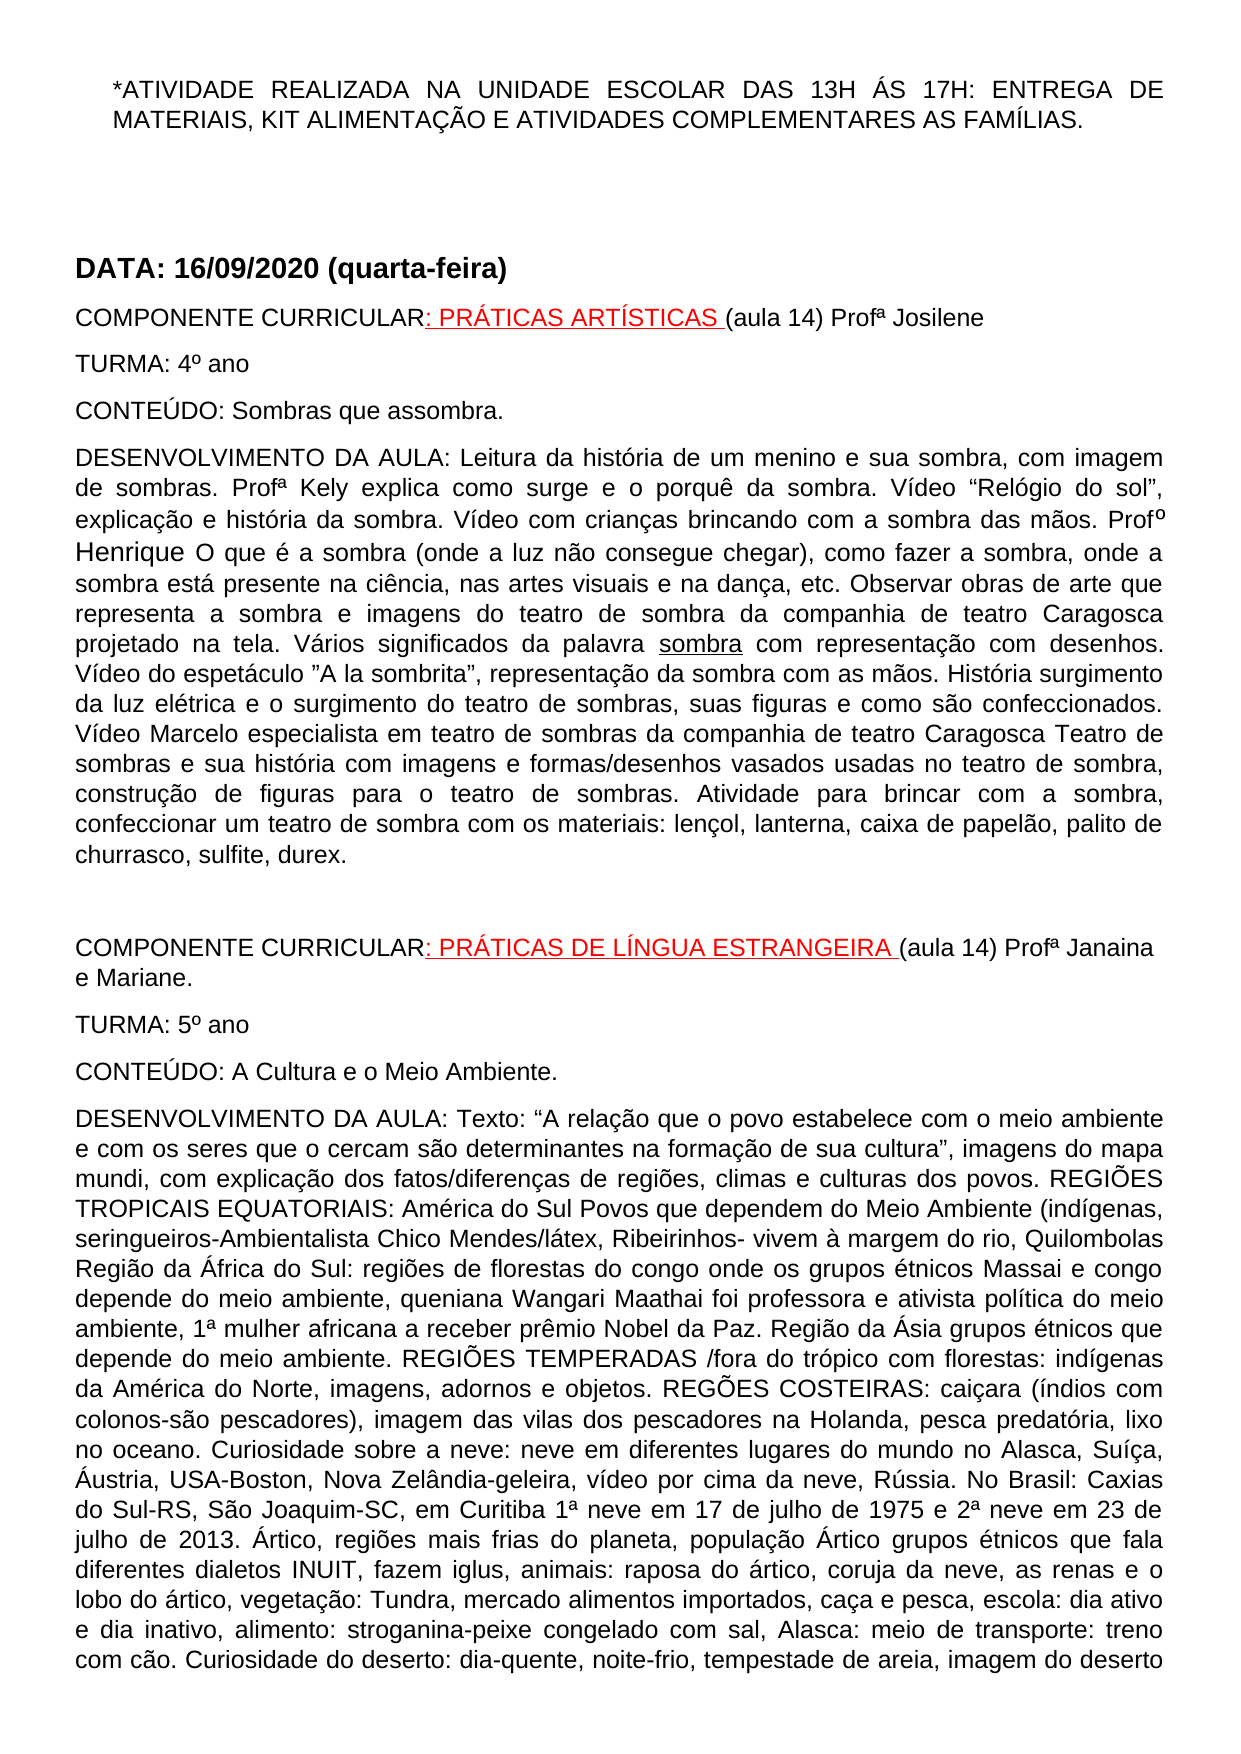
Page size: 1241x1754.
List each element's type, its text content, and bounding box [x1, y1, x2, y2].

text TURMA: 5º ano [75, 1010, 1165, 1039]
text COMPONENTE CURRICULAR: PRÁTICAS DE LÍNGUA ESTRANGEIRA (aula 14) Profª Janaina e Mariane. [75, 933, 1165, 992]
text *ATIVIDADE REALIZADA NA UNIDADE ESCOLAR DAS 13H ÁS 17H: ENTREGA DE MATERIAIS, KIT ALIMENTAÇÃO E ATIVIDADES COMPLEMENTARES AS FAMÍLIAS. [112, 75, 1165, 134]
text TURMA: 4º ano [75, 349, 1165, 378]
text COMPONENTE CURRICULAR: PRÁTICAS ARTÍSTICAS (aula 14) Profª Josilene [75, 302, 1165, 331]
text CONTEÚDO: Sombras que assombra. [75, 396, 1165, 425]
text CONTEÚDO: A Cultura e o Meio Ambiente. [75, 1057, 1165, 1086]
text DESENVOLVIMENTO DA AULA: Leitura da história de um menino e sua sombra, com imagem de sombras. Profª Kely explica como surge e o porquê da sombra. Vídeo “Relógio do sol”, explicação e história da sombra. Vídeo com crianças brincando com a sombra das mãos. Profº Henrique O que é a sombra (onde a luz não consegue chegar), como fazer a sombra, onde a sombra está presente na ciência, nas artes visuais e na dança, etc. Observar obras de arte que representa a sombra e imagens do teatro de sombra da companhia de teatro Caragosca projetado na tela. Vários significados da palavra sombra com representação com desenhos. Vídeo do espetáculo ”A la sombrita”, representação da sombra com as mãos. História surgimento da luz elétrica e o surgimento do teatro de sombras, suas figuras e como são confeccionados. Vídeo Marcelo especialista em teatro de sombras da companhia de teatro Caragosca Teatro de sombras e sua história com imagens e formas/desenhos vasados usadas no teatro de sombra, construção de figuras para o teatro de sombras. Atividade para brincar com a sombra, confeccionar um teatro de sombra com os materiais: lençol, lanterna, caixa de papelão, palito de churrasco, sulfite, durex. [75, 443, 1165, 868]
text DATA: 16/09/2020 (quarta-feira) [75, 251, 1165, 284]
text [75, 1103, 1165, 1674]
